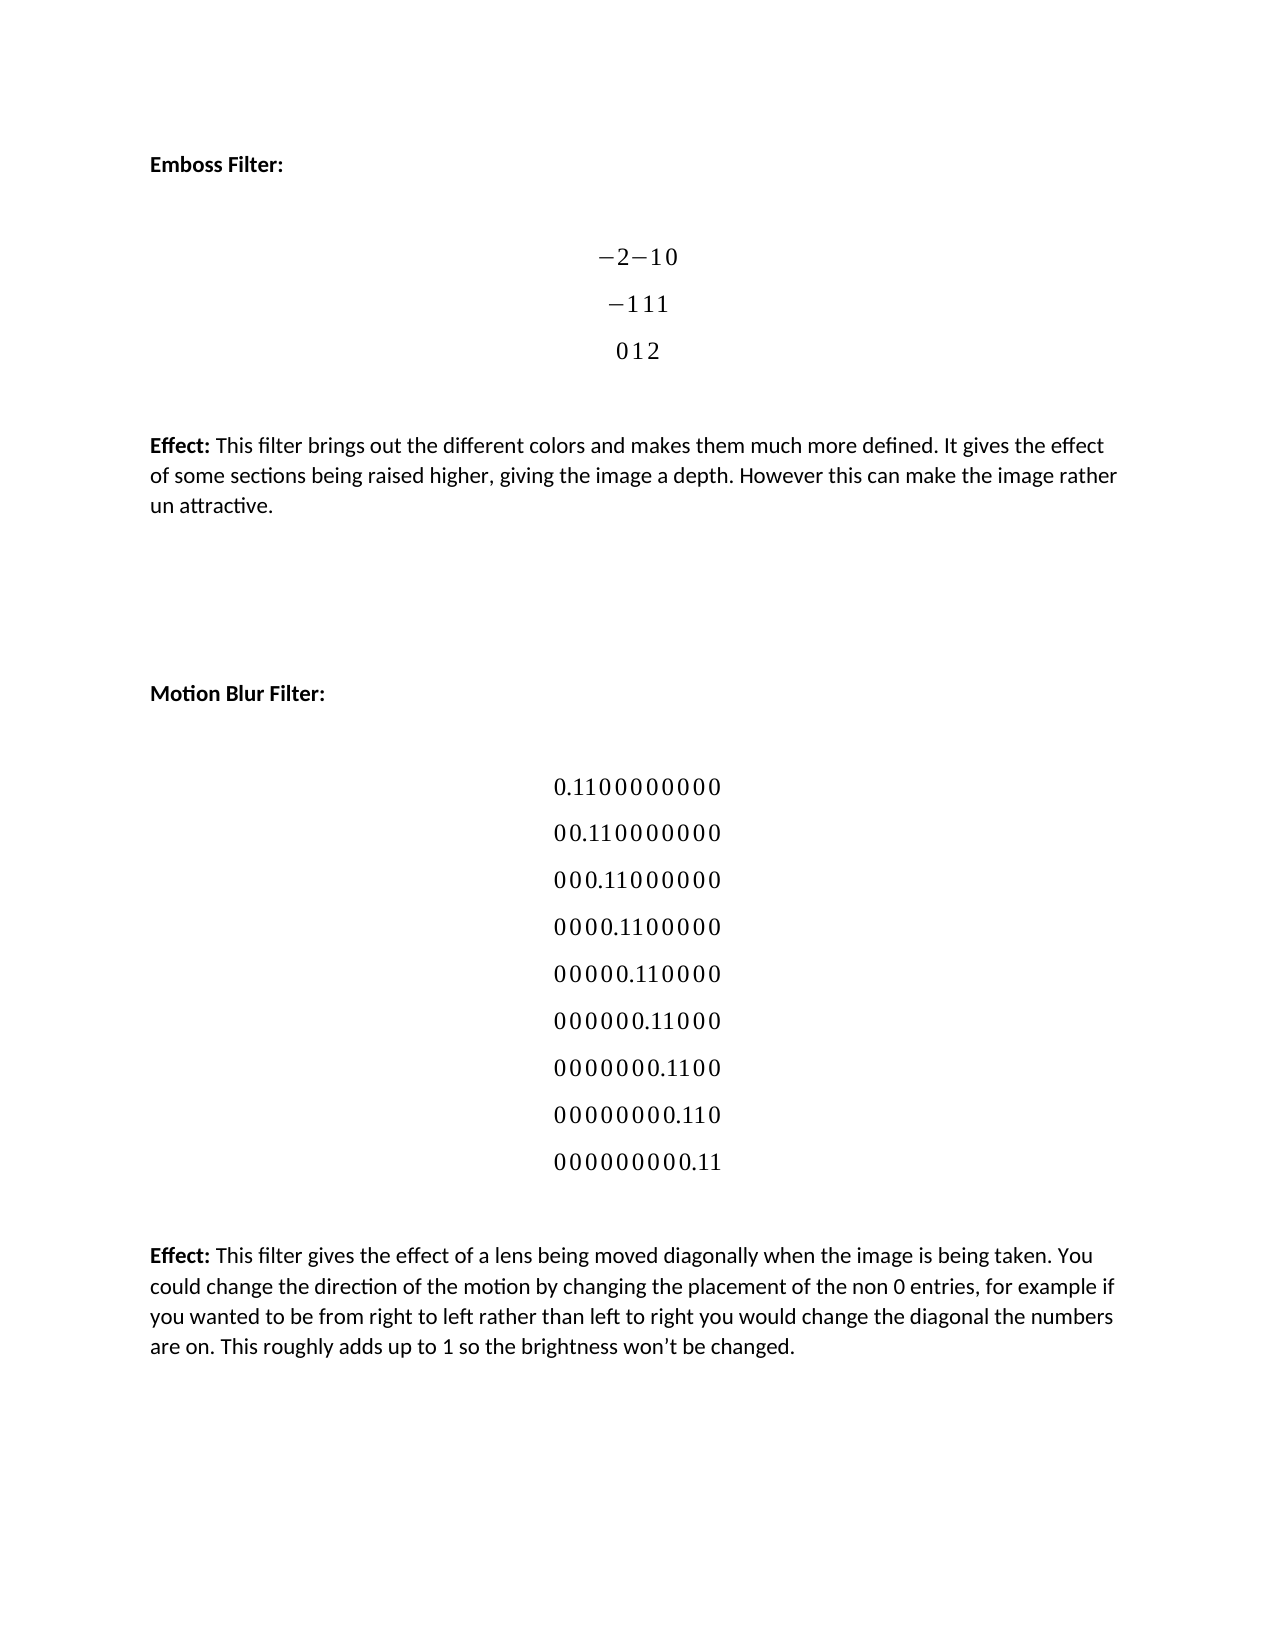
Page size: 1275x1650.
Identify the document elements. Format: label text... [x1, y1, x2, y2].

text Motion Blur Filter: [150, 679, 1125, 707]
text Effect: This filter gives the effect of a lens being moved diagonally when the image is being taken. You could change the direction of the motion by changing the placement of the non 0 entries, for example if you wanted to be from right to left rather than left to right you would change the diagonal the numbers are on. This roughly adds up to 1 so the brightness won’t be changed. [150, 1242, 1125, 1360]
text Emboss Filter: [150, 150, 1125, 178]
text Effect: This filter brings out the different colors and makes them much more defined. It gives the effect of some sections being raised higher, giving the image a depth. However this can make the image rather un attractive. [150, 431, 1125, 520]
